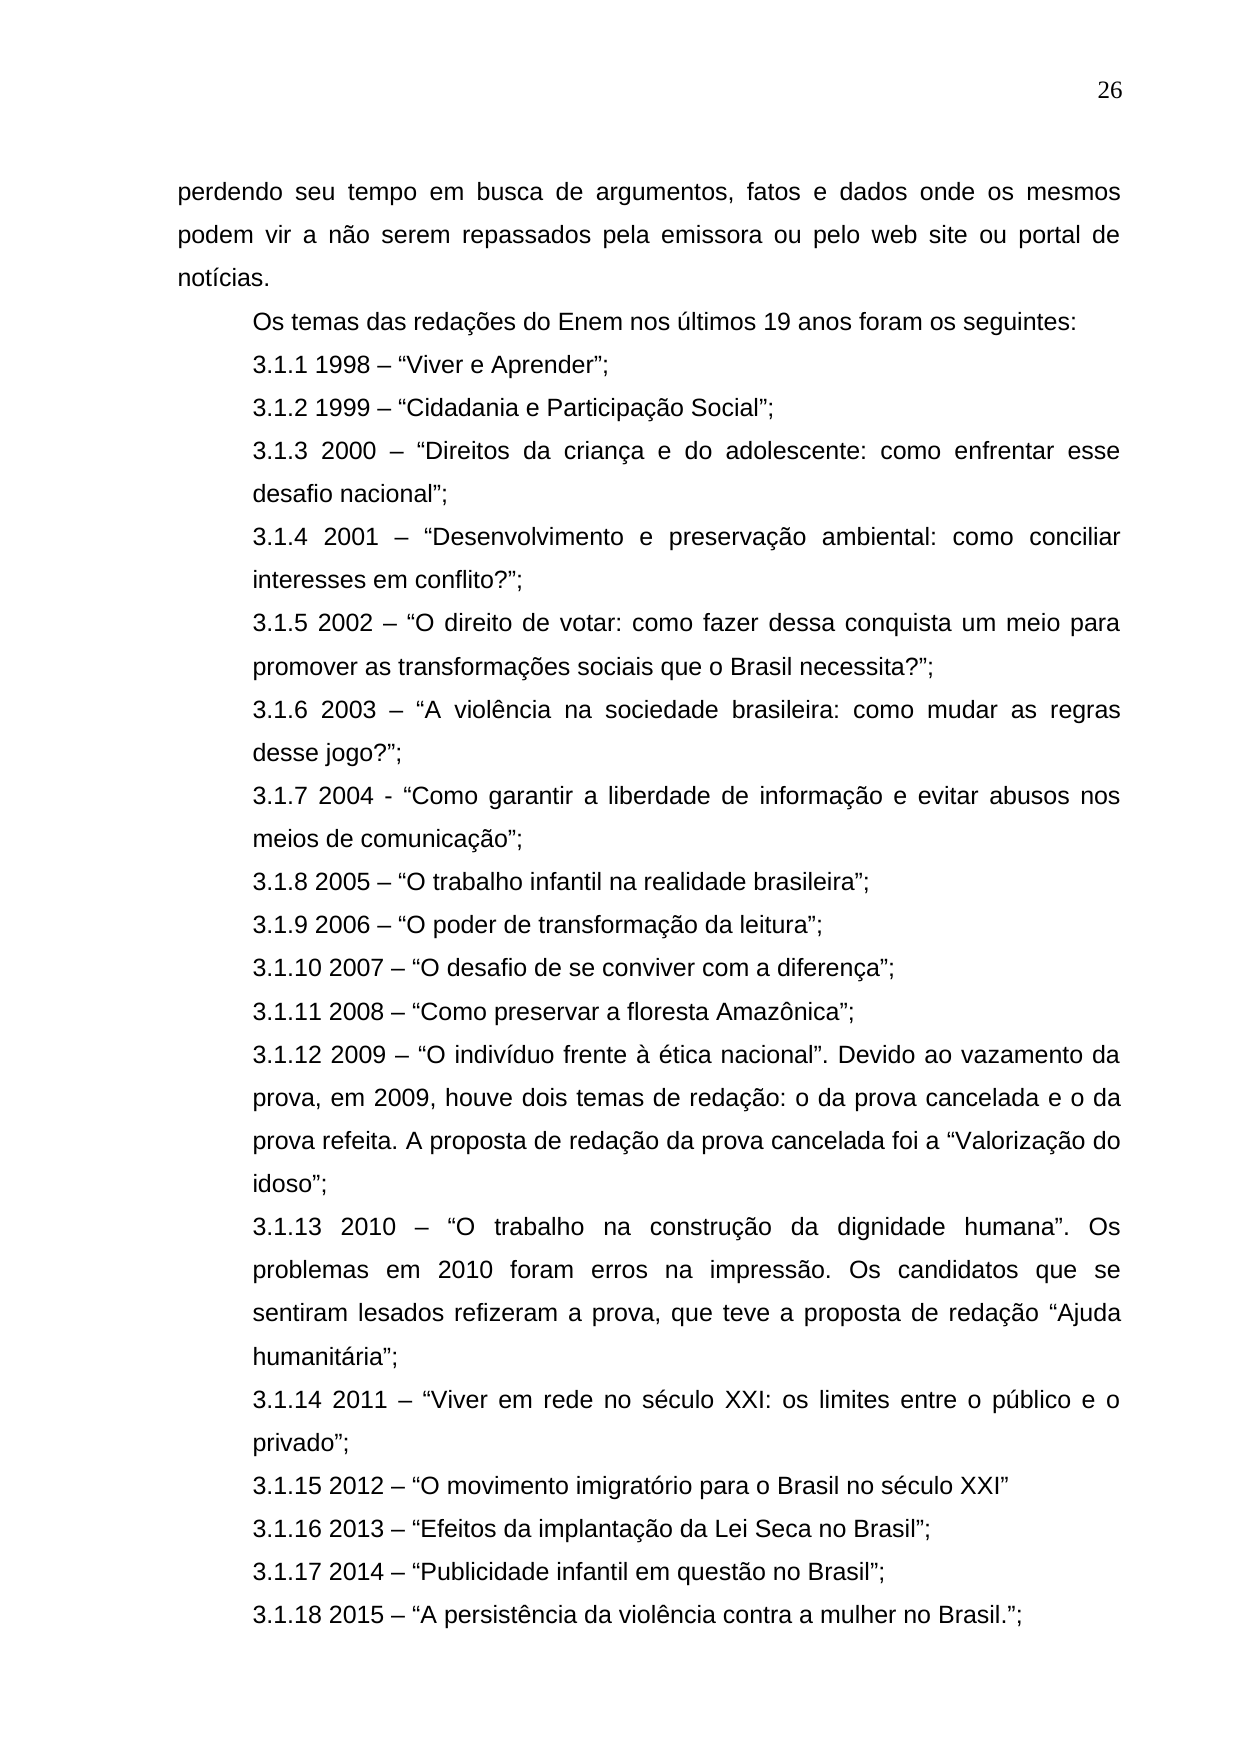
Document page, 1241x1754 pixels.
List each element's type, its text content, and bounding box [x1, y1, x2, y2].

text 3.1.13 2010 – “O trabalho na construção da dignidade humana”. Os problemas em 2010 foram erros na impressão. Os candidatos que se sentiram lesados refizeram a prova, que teve a proposta de redação “Ajuda humanitária”; [252, 1212, 1122, 1370]
text 3.1.4 2001 – “Desenvolvimento e preservação ambiental: como conciliar interesses em conflito?”; [252, 522, 1122, 594]
text 3.1.7 2004 - “Como garantir a liberdade de informação e evitar abusos nos meios de comunicação”; [252, 781, 1122, 853]
text 3.1.12 2009 – “O indivíduo frente à ética nacional”. Devido ao vazamento da prova, em 2009, houve dois temas de redação: o da prova cancelada e o da prova refeita. A proposta de redação da prova cancelada foi a “Valorização do idoso”; [252, 1040, 1122, 1198]
text 3.1.5 2002 – “O direito de votar: como fazer dessa conquista um meio para promover as transformações sociais que o Brasil necessita?”; [252, 608, 1122, 680]
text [177, 177, 1122, 292]
text 3.1.17 2014 – “Publicidade infantil em questão no Brasil”; [177, 1557, 1122, 1586]
text 3.1.14 2011 – “Viver em rede no século XXI: os limites entre o público e o privado”; [252, 1385, 1122, 1457]
text 3.1.10 2007 – “O desafio de se conviver com a diferença”; [177, 953, 1122, 982]
text 3.1.3 2000 – “Direitos da criança e do adolescente: como enfrentar esse desafio nacional”; [252, 436, 1122, 508]
text 3.1.15 2012 – “O movimento imigratório para o Brasil no século XXI” [177, 1471, 1122, 1500]
text 3.1.2 1999 – “Cidadania e Participação Social”; [177, 393, 1122, 422]
text Os temas das redações do Enem nos últimos 19 anos foram os seguintes: [177, 307, 1122, 335]
text 3.1.11 2008 – “Como preservar a floresta Amazônica”; [177, 997, 1122, 1025]
text 3.1.18 2015 – “A persistência da violência contra a mulher no Brasil.”; [177, 1600, 1122, 1629]
text 3.1.1 1998 – “Viver e Aprender”; [177, 350, 1122, 378]
text 3.1.6 2003 – “A violência na sociedade brasileira: como mudar as regras desse jogo?”; [252, 695, 1122, 767]
text 3.1.16 2013 – “Efeitos da implantação da Lei Seca no Brasil”; [177, 1514, 1122, 1543]
text 3.1.8 2005 – “O trabalho infantil na realidade brasileira”; [177, 867, 1122, 896]
text 3.1.9 2006 – “O poder de transformação da leitura”; [177, 910, 1122, 939]
